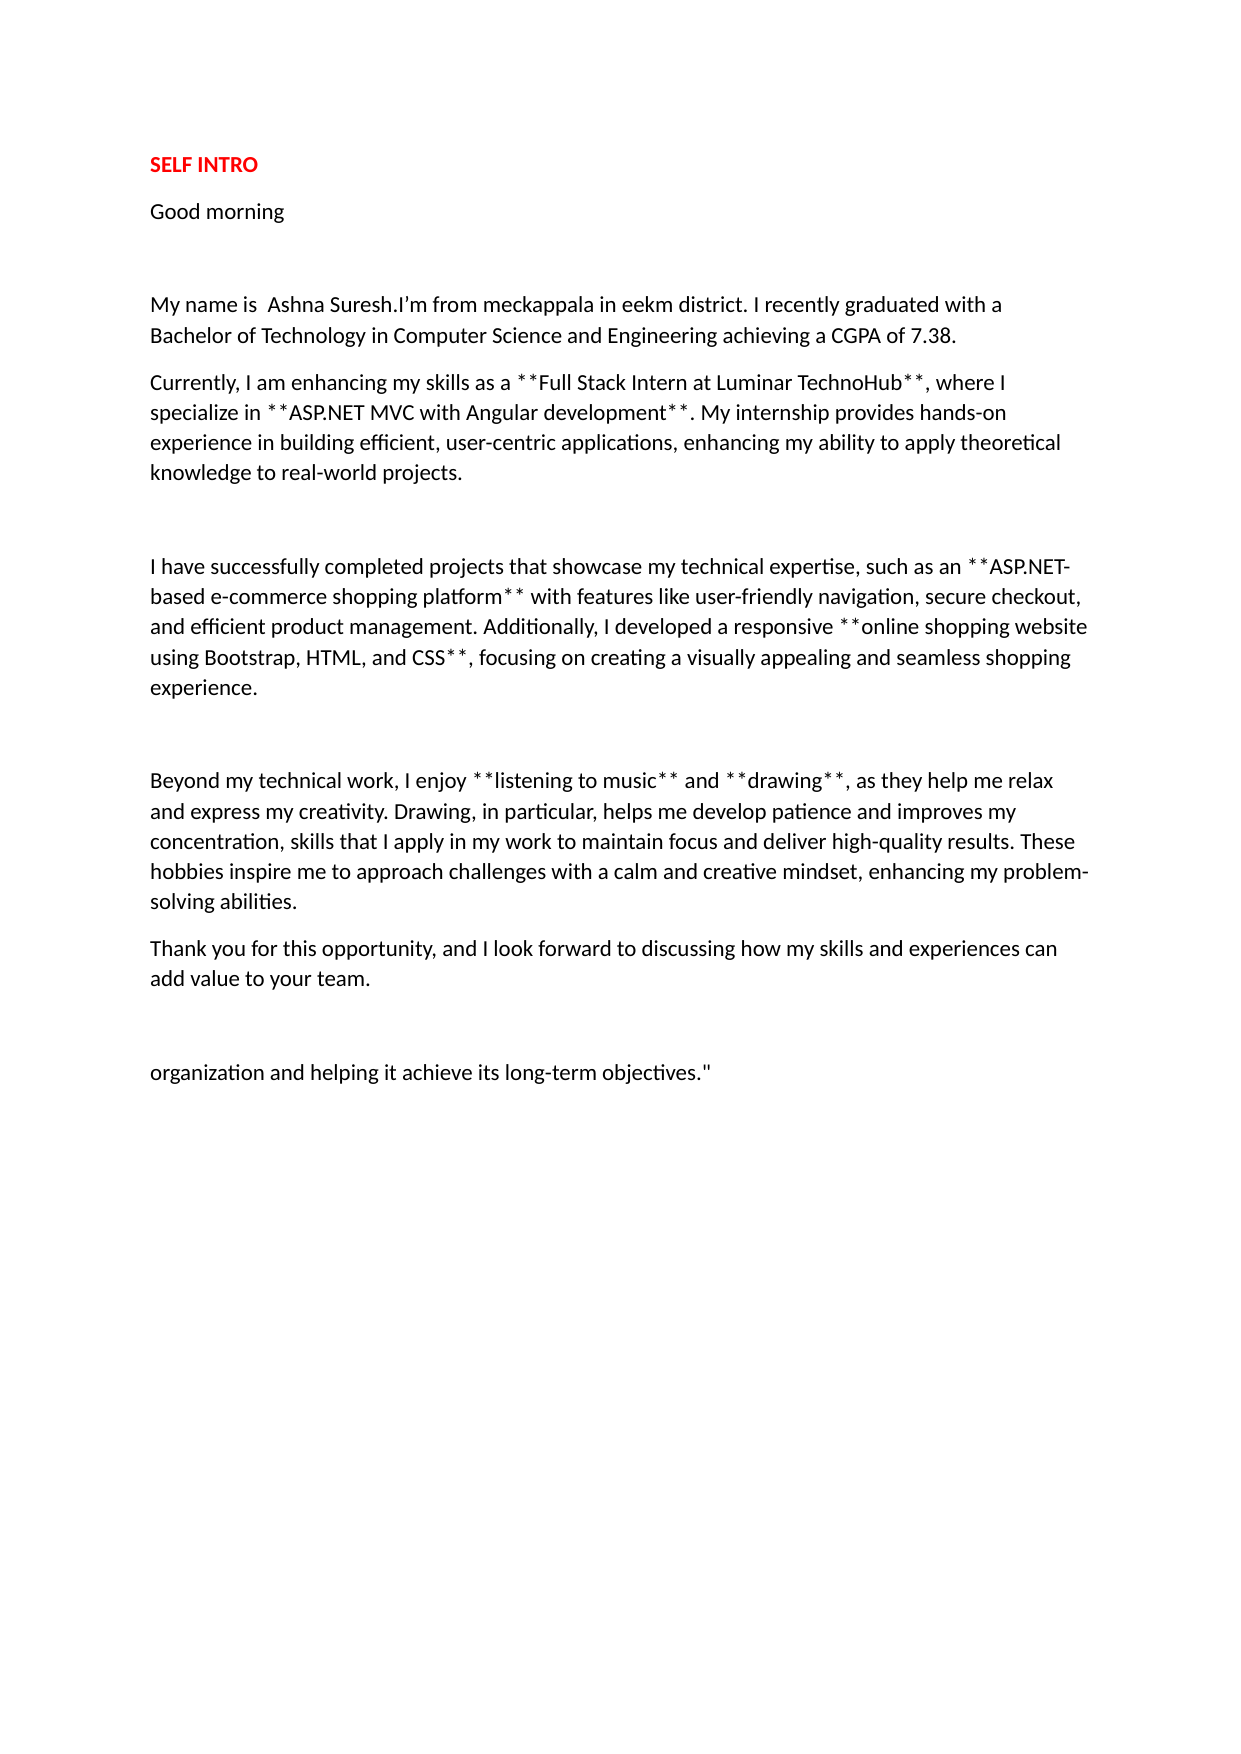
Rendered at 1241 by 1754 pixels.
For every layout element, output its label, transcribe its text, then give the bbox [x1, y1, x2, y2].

text I have successfully completed projects that showcase my technical expertise, such as an **ASP.NET-based e-commerce shopping platform** with features like user-friendly navigation, secure checkout, and efficient product management. Additionally, I developed a responsive **online shopping website using Bootstrap, HTML, and CSS**, focusing on creating a visually appealing and seamless shopping experience. [150, 552, 1090, 701]
text Beyond my technical work, I enjoy **listening to music** and **drawing**, as they help me relax and express my creativity. Drawing, in particular, helps me develop patience and improves my concentration, skills that I apply in my work to maintain focus and deliver high-quality results. These hobbies inspire me to approach challenges with a calm and creative mindset, enhancing my problem-solving abilities. [150, 767, 1090, 916]
text My name is Ashna Suresh.I’m from meckappala in eekm district. I recently graduated with a Bachelor of Technology in Computer Science and Engineering achieving a CGPA of 7.38. [150, 291, 1090, 349]
text SELF INTRO [150, 150, 1090, 178]
text Thank you for this opportunity, and I look forward to discussing how my skills and experiences can add value to your team. [150, 934, 1090, 993]
text Good morning [150, 197, 1090, 225]
text organization and helping it achieve its long-term objectives." [150, 1058, 1090, 1086]
text Currently, I am enhancing my skills as a **Full Stack Intern at Luminar TechnoHub**, where I specialize in **ASP.NET MVC with Angular development**. My internship provides hands-on experience in building efficient, user-centric applications, enhancing my ability to apply theoretical knowledge to real-world projects. [150, 368, 1090, 486]
